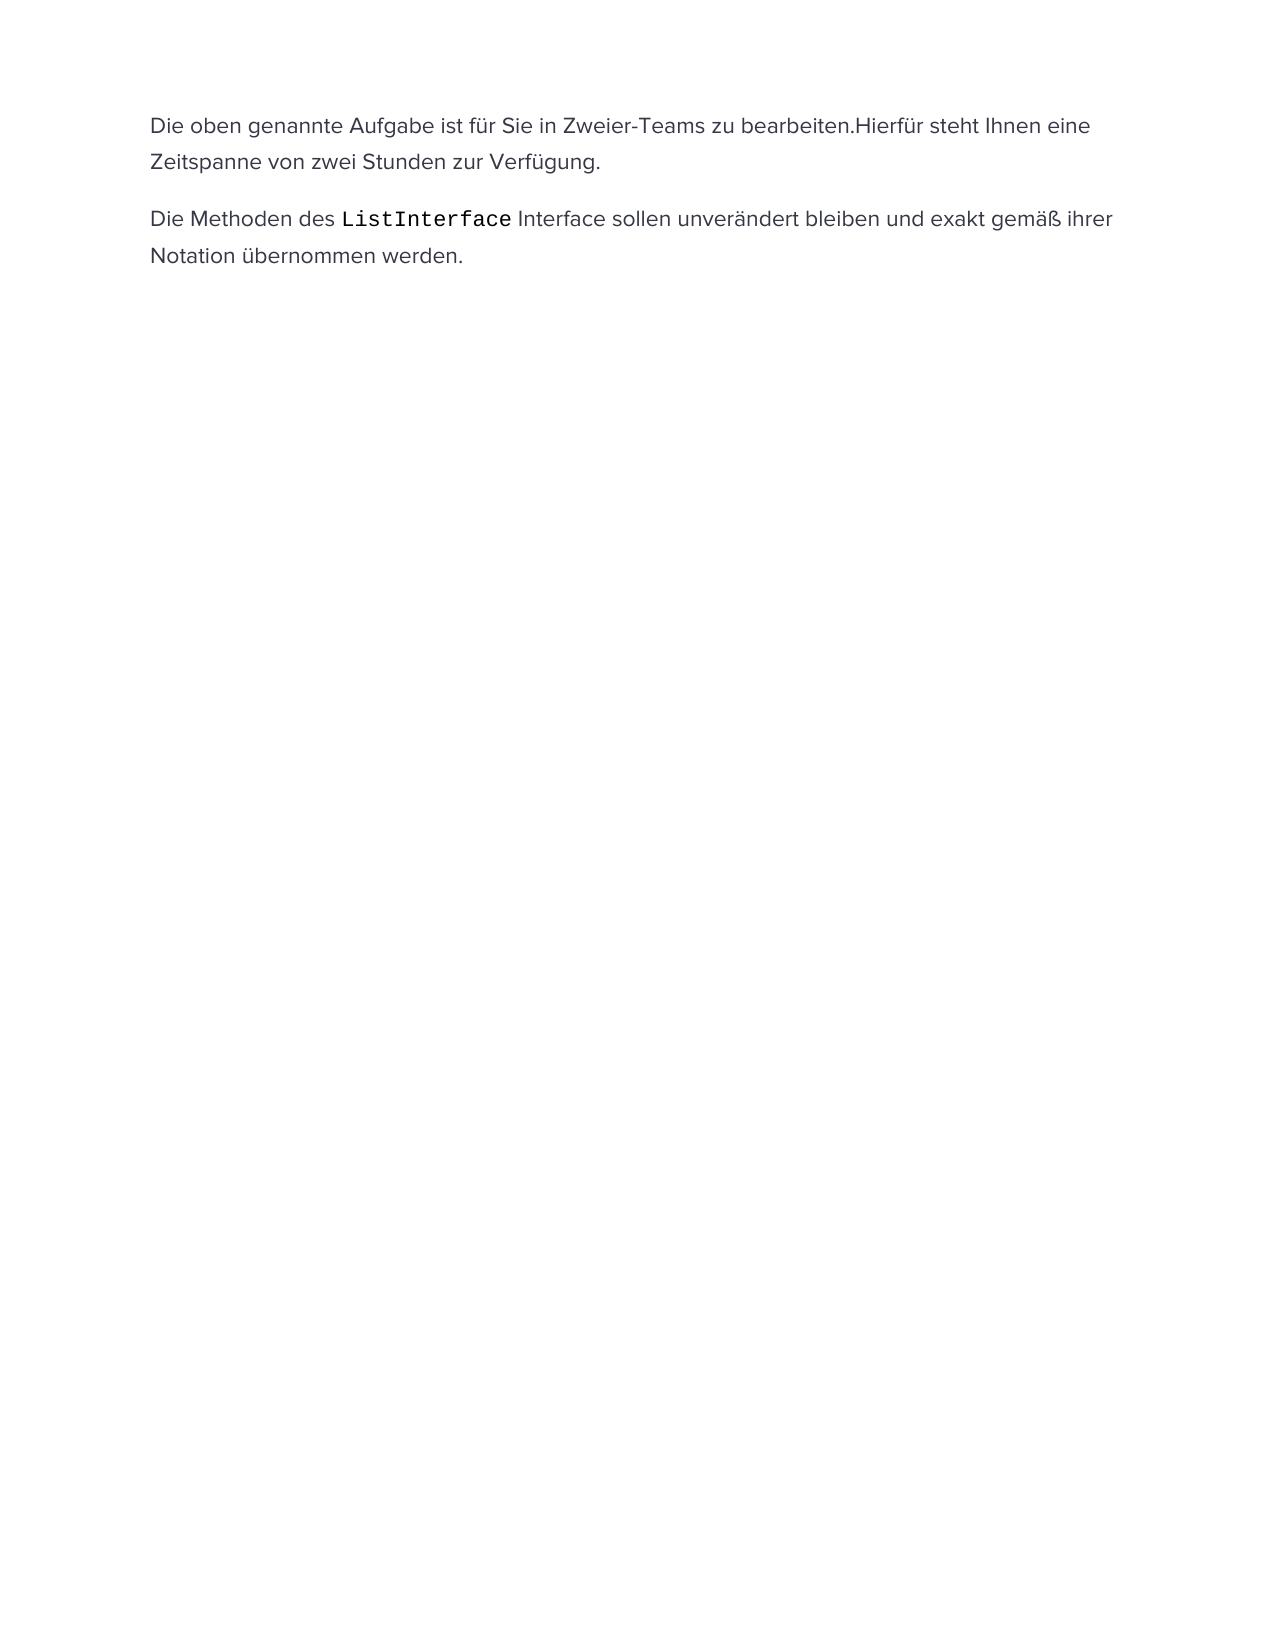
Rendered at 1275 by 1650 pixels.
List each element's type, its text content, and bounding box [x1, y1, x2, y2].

text Die Methoden des ListInterface Interface sollen unverändert bleiben und exakt gemäß ihrer Notation übernommen werden. [150, 206, 1125, 270]
text Die oben genannte Aufgabe ist für Sie in Zweier-Teams zu bearbeiten.Hierfür steht Ihnen eine Zeitspanne von zwei Stunden zur Verfügung. [150, 112, 1125, 177]
